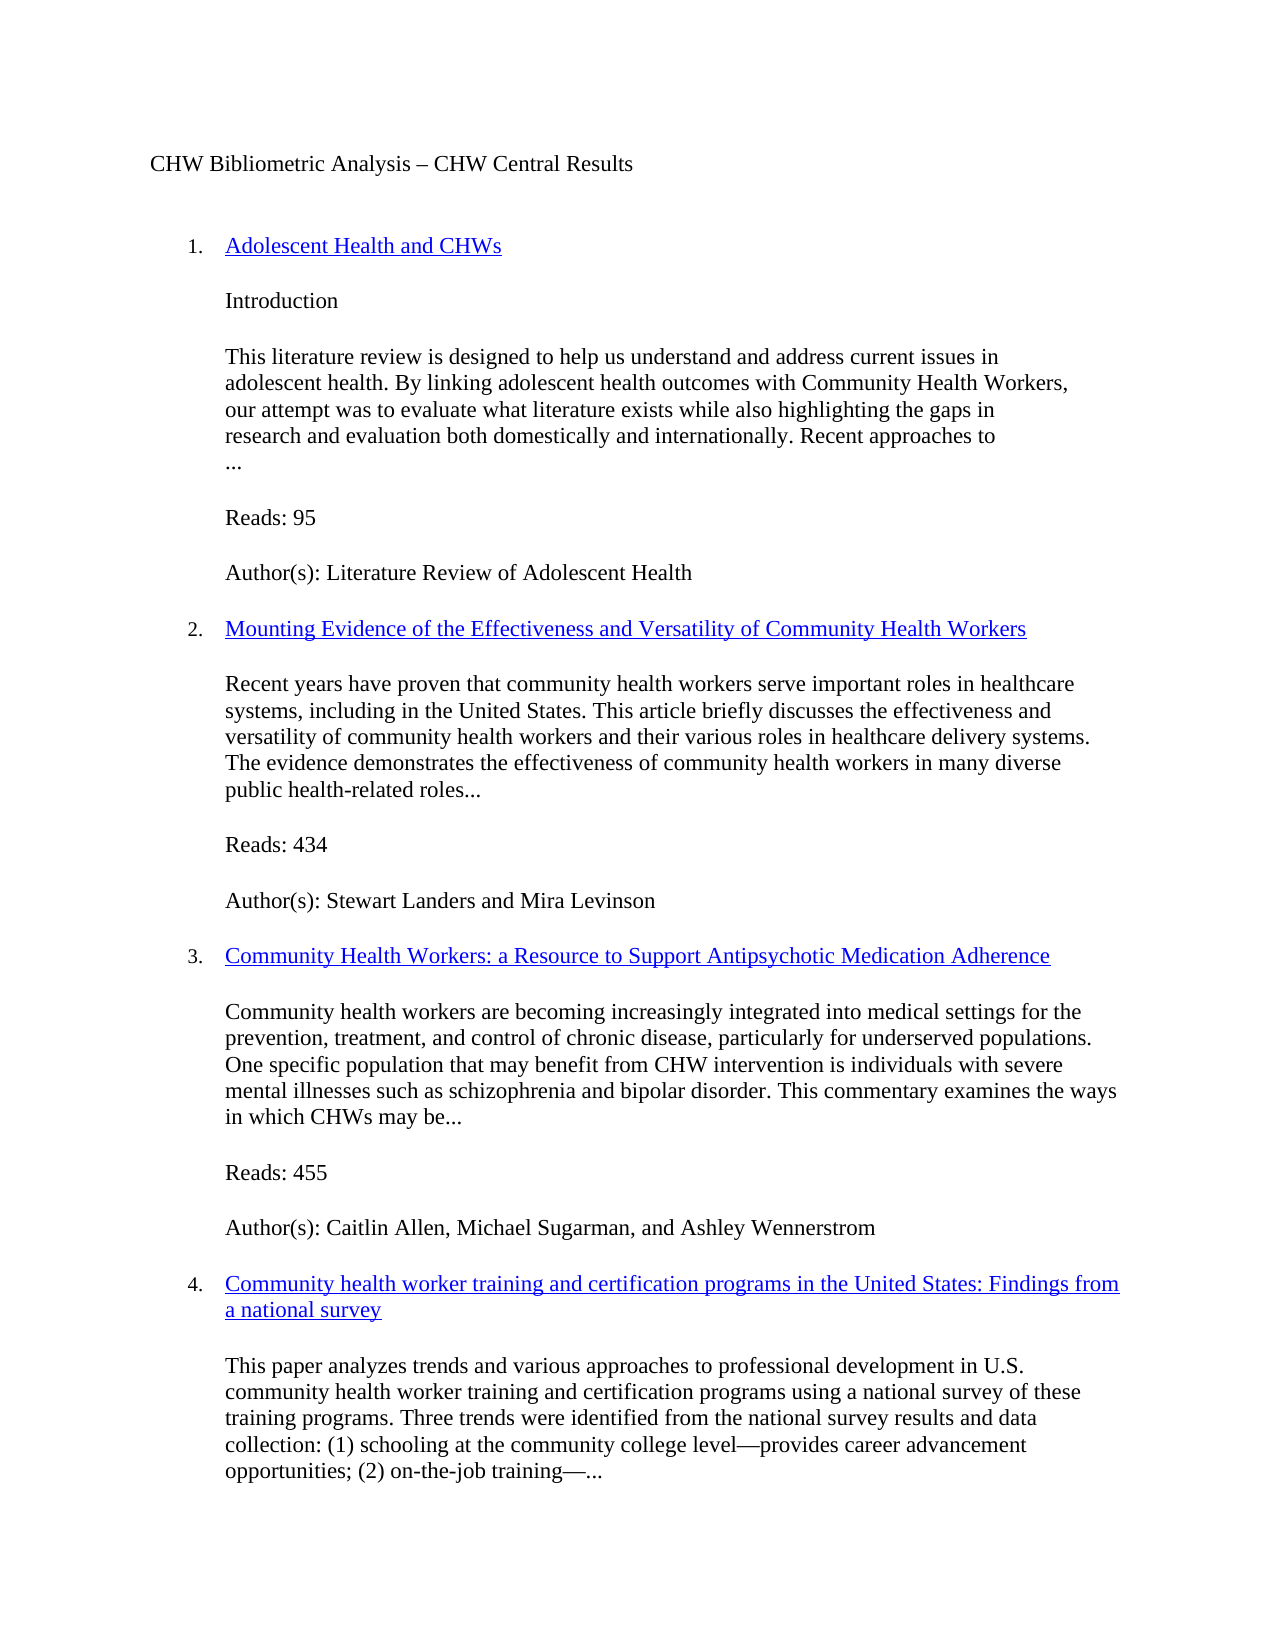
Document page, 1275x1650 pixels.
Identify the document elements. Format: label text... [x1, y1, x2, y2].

list Adolescent Health and CHWs [187, 232, 1125, 258]
text Author(s): Caitlin Allen, Michael Sugarman, and Ashley Wennerstrom [225, 1214, 1125, 1241]
text Author(s): Stewart Landers and Mira Levinson [225, 887, 1125, 913]
text Reads: 95 [225, 504, 1125, 530]
text This paper analyzes trends and various approaches to professional development in U.S. community health worker training and certification programs using a national survey of these training programs. Three trends were identified from the national survey results and data collection: (1) schooling at the community college level—provides career advancement opportunities; (2) on-the-job training—... [225, 1352, 1125, 1483]
text CHW Bibliometric Analysis – CHW Central Results [150, 150, 1125, 176]
text Reads: 455 [225, 1159, 1125, 1185]
text Reads: 434 [225, 831, 1125, 858]
list Community health worker training and certification programs in the United States: Findings from a national survey [187, 1270, 1125, 1323]
text Recent years have proven that community health workers serve important roles in healthcare systems, including in the United States. This article briefly discusses the effectiveness and versatility of community health workers and their various roles in healthcare delivery systems. The evidence demonstrates the effectiveness of community health workers in many diverse public health-related roles... [225, 670, 1125, 802]
list Mounting Evidence of the Effectiveness and Versatility of Community Health Workers [187, 615, 1125, 641]
text Introduction [225, 287, 1125, 314]
text This literature review is designed to help us understand and address current issues in adolescent health. By linking adolescent health outcomes with Community Health Workers, our attempt was to evaluate what literature exists while also highlighting the gaps in research and evaluation both domestically and internationally. Recent approaches to ... [225, 343, 1125, 475]
text Author(s): Literature Review of Adolescent Health [225, 559, 1125, 586]
text Community health workers are becoming increasingly integrated into medical settings for the prevention, treatment, and control of chronic disease, particularly for underserved populations. One specific population that may benefit from CHW intervention is individuals with severe mental illnesses such as schizophrenia and bipolar disorder. This commentary examines the ways in which CHWs may be... [225, 998, 1125, 1130]
list Community Health Workers: a Resource to Support Antipsychotic Medication Adherence [187, 942, 1125, 969]
